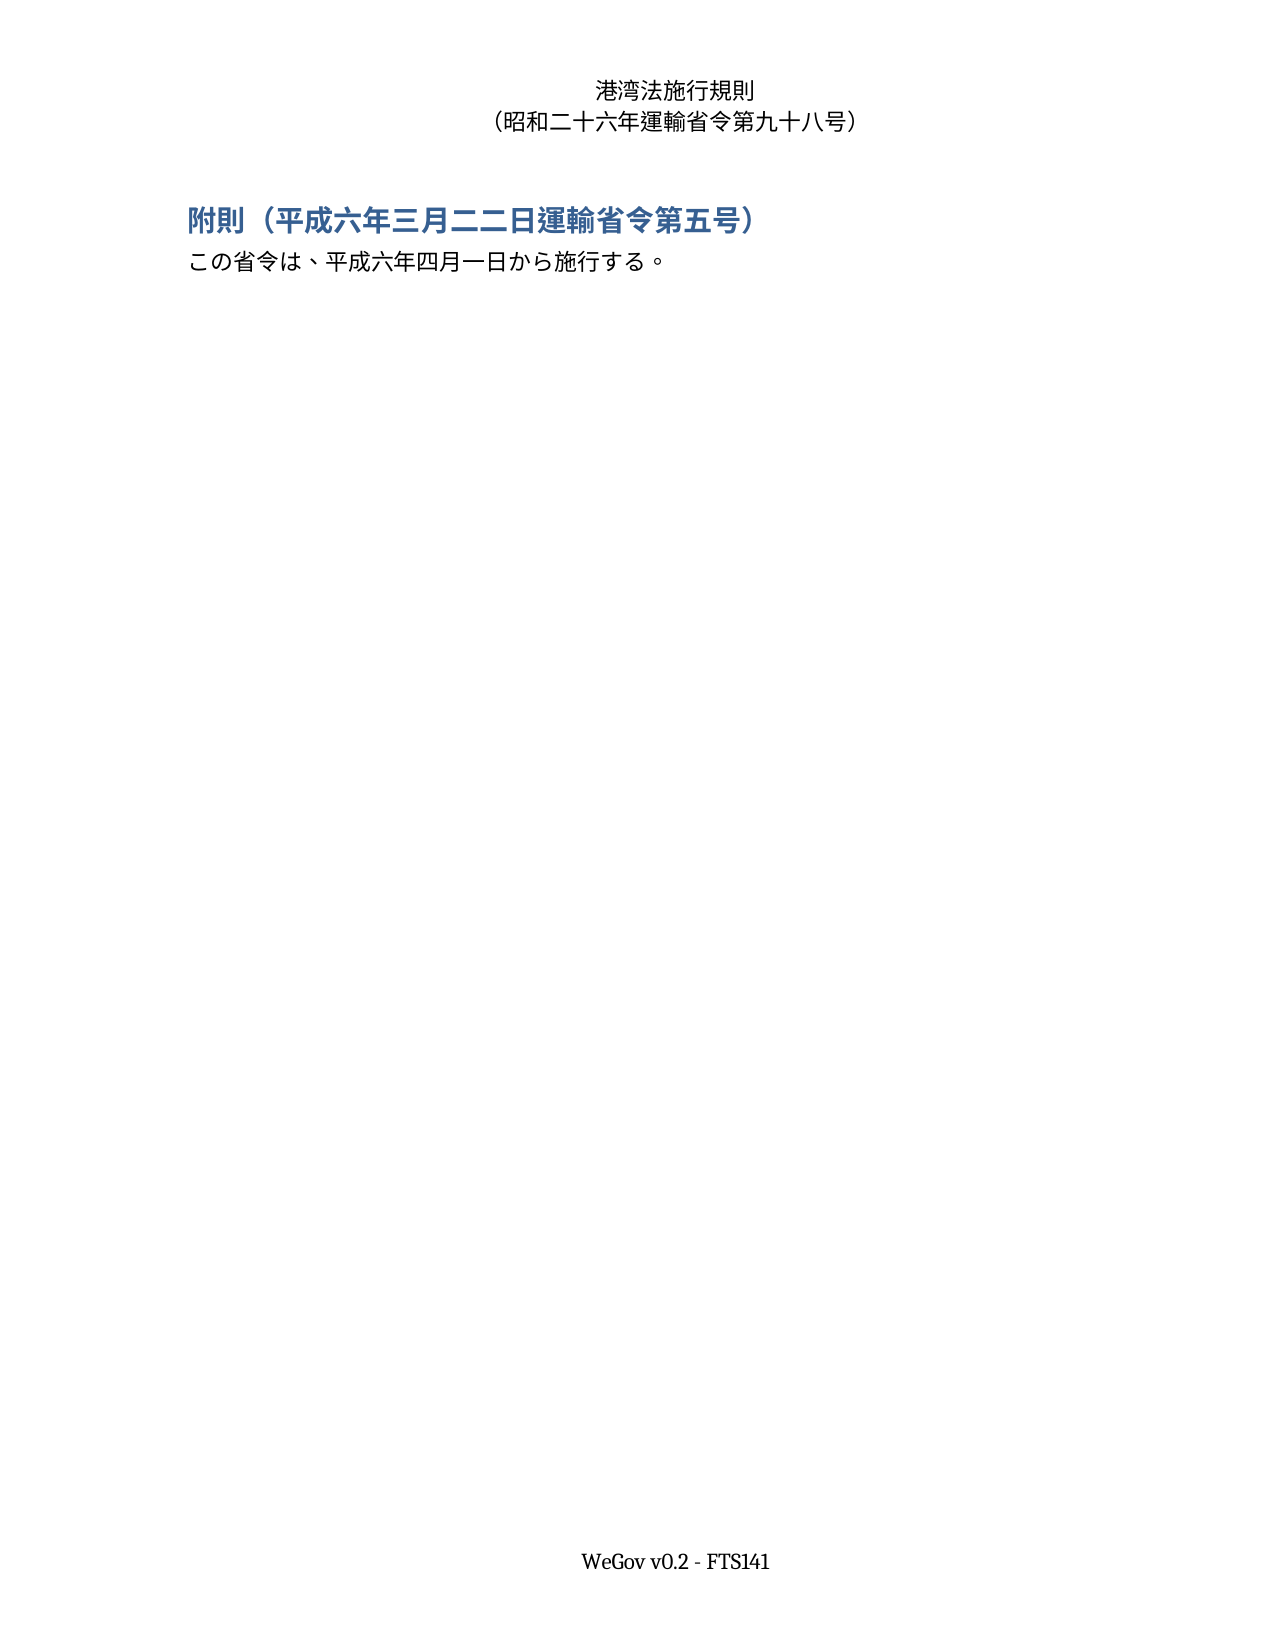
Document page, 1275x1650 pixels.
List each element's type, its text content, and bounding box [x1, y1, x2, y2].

subtitle 附則（平成六年三月二二日運輸省令第五号） [187, 200, 1087, 240]
text この省令は、平成六年四月一日から施行する。 [187, 246, 1087, 277]
